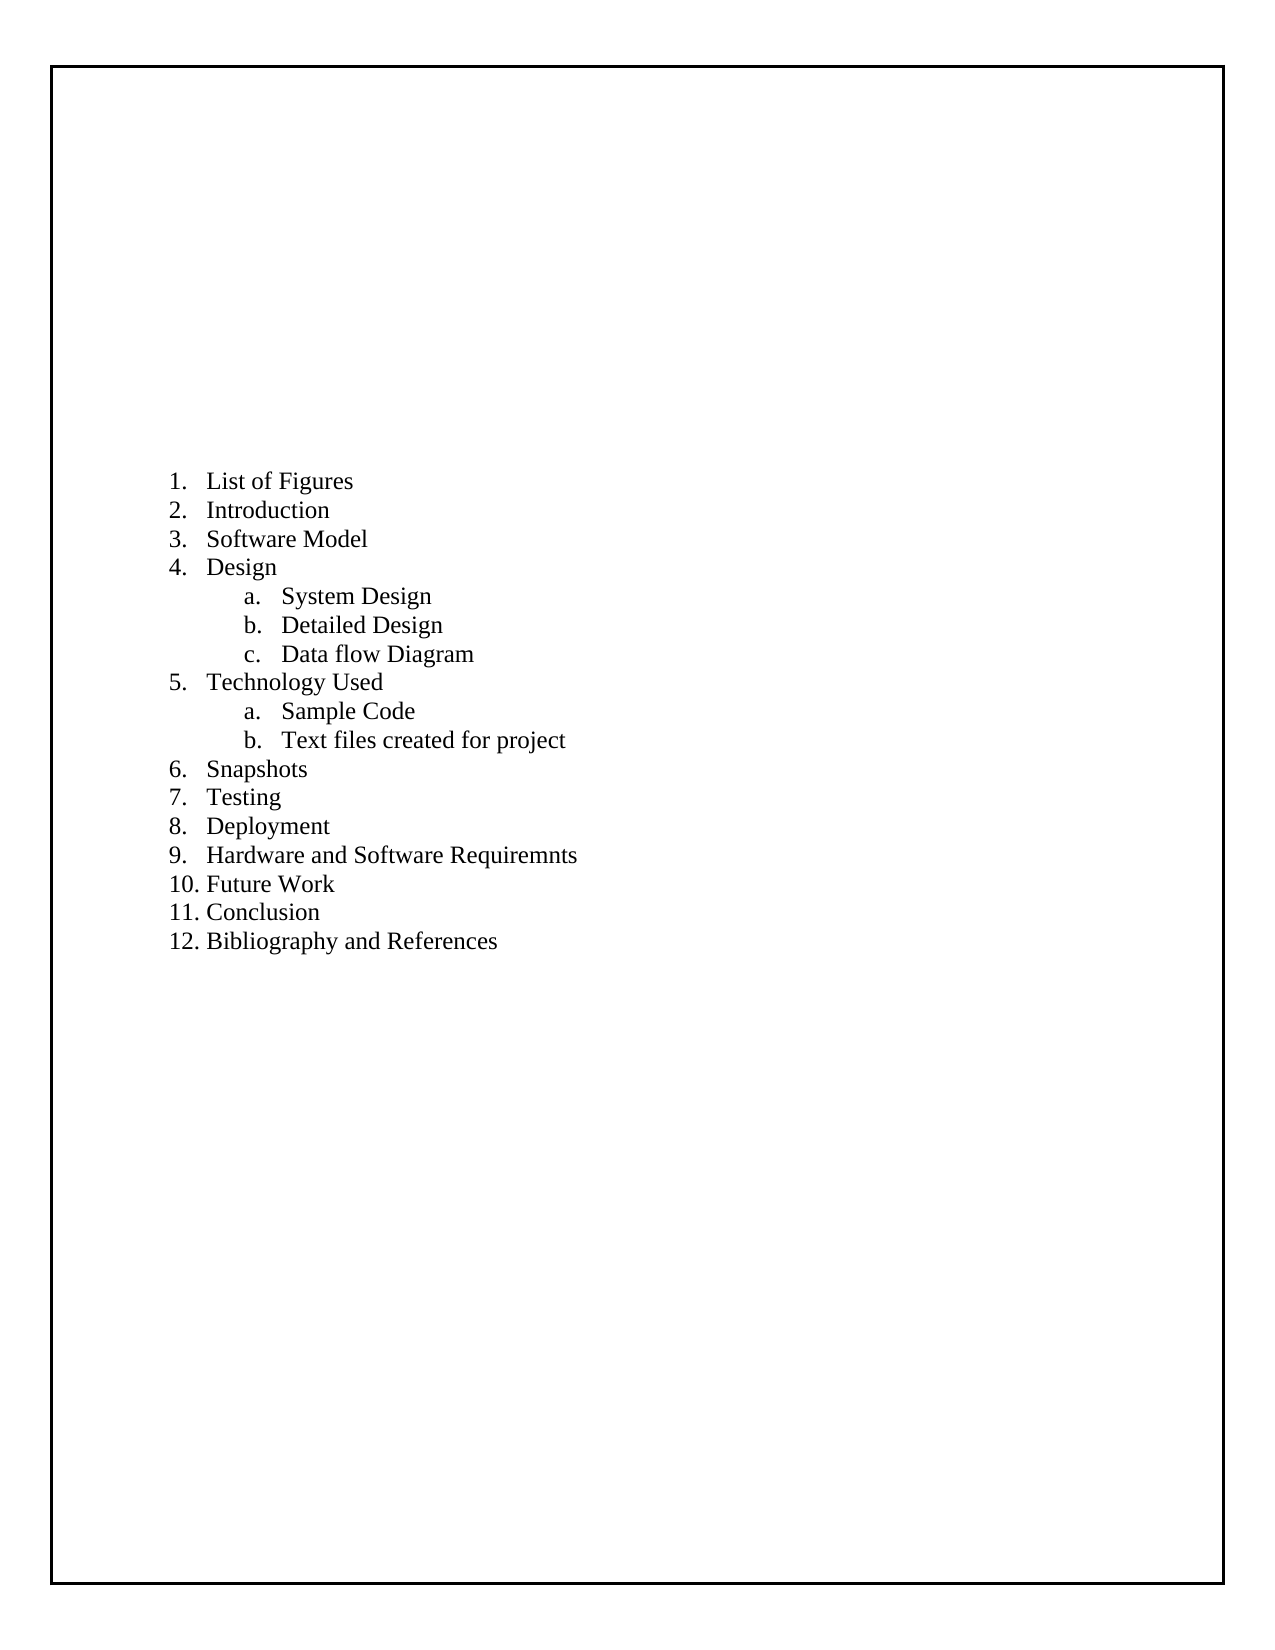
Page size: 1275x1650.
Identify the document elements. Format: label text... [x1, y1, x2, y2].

list Design [169, 552, 1125, 581]
list Testing [169, 782, 1125, 811]
list Hardware and Software Requiremnts [169, 840, 1125, 869]
list Detailed Design [244, 610, 1125, 639]
list Deployment [169, 811, 1125, 840]
list Technology Used [169, 667, 1125, 696]
list Snapshots [169, 754, 1125, 782]
list Sample Code [244, 696, 1125, 725]
list Data flow Diagram [244, 639, 1125, 667]
list List of Figures [169, 466, 1125, 495]
list Conclusion [169, 897, 1125, 926]
list Text files created for project [244, 725, 1125, 754]
list System Design [244, 581, 1125, 610]
list Bibliography and References [169, 926, 1125, 955]
list Software Model [169, 524, 1125, 552]
list Future Work [169, 869, 1125, 897]
list Introduction [169, 495, 1125, 524]
